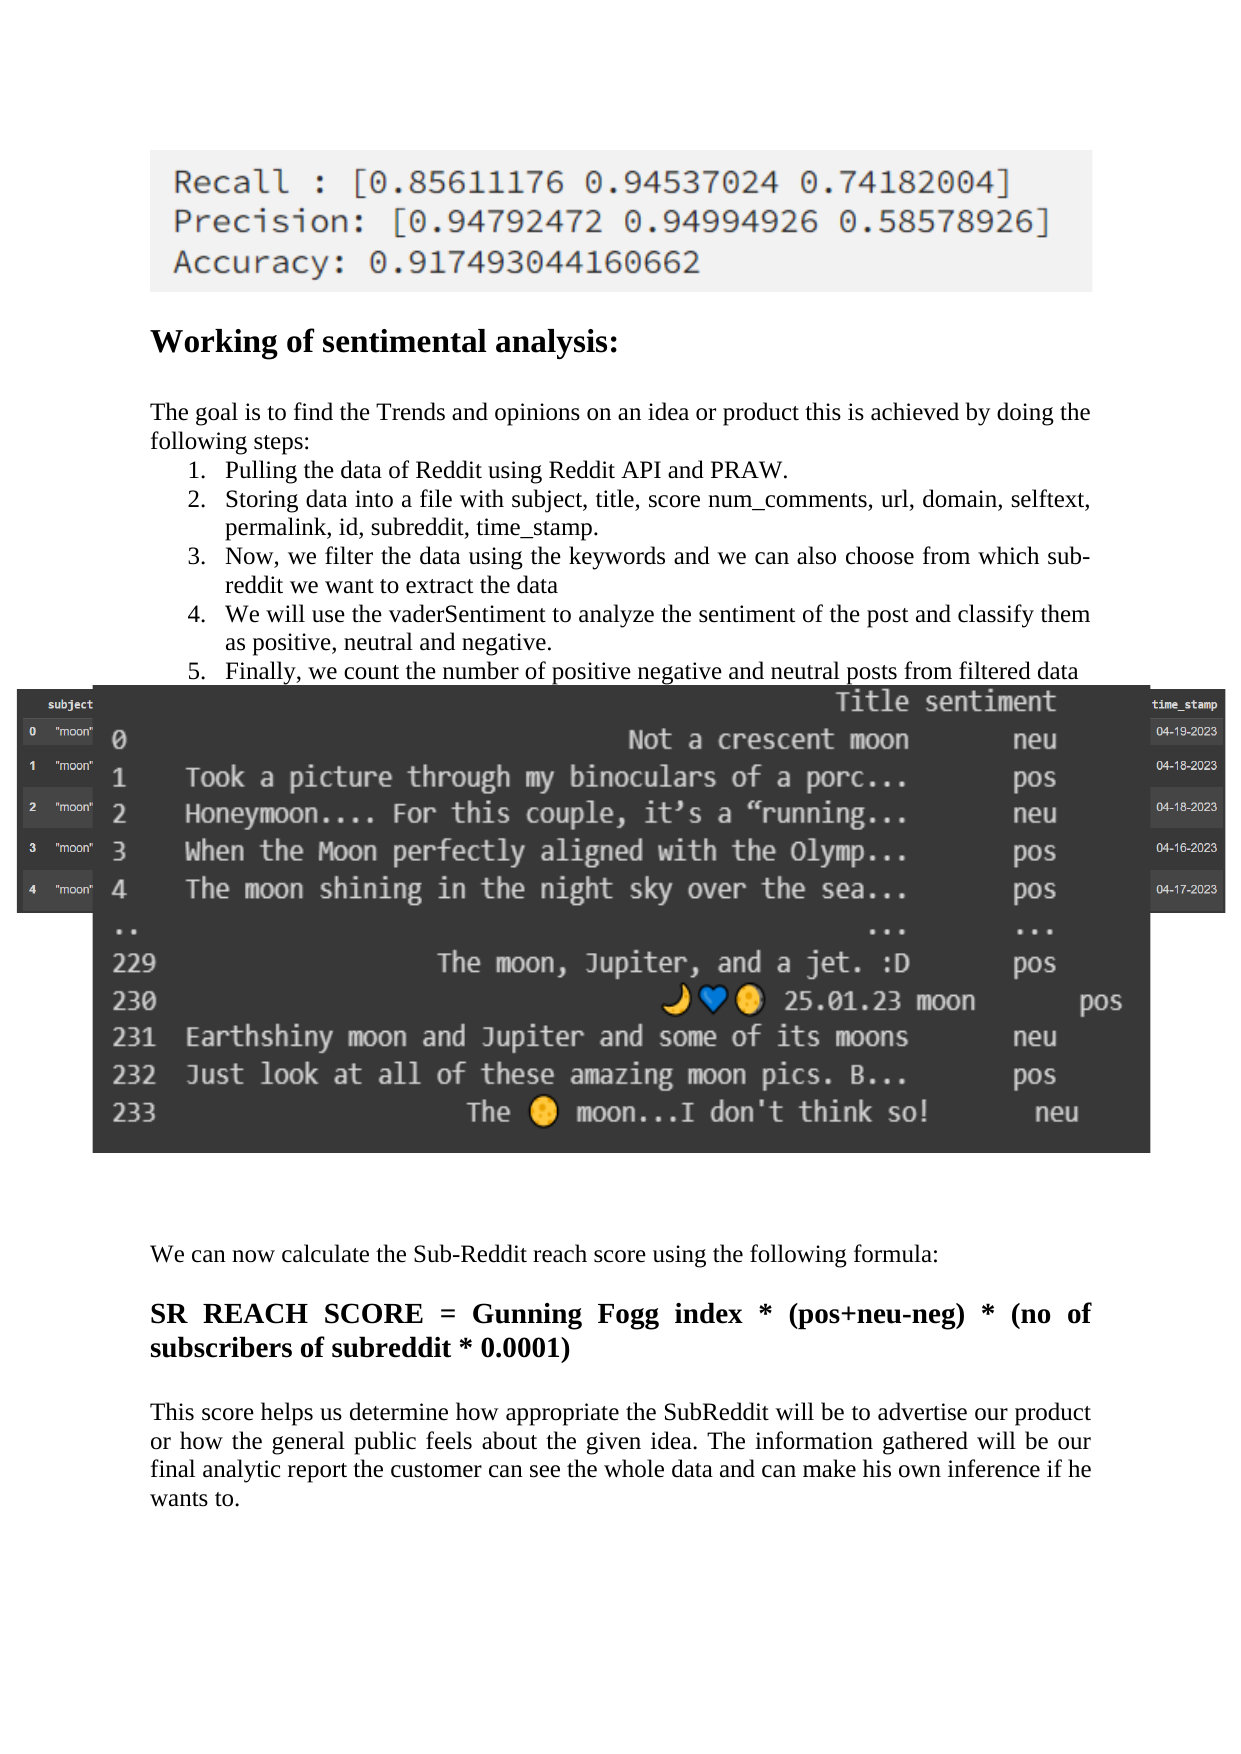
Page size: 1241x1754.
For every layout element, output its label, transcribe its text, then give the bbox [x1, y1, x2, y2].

text Working of sentimental analysis: [150, 321, 1092, 359]
text We can now calculate the Sub-Reddit reach score using the following formula: [150, 1239, 1092, 1268]
picture [150, 150, 1093, 292]
picture [16, 685, 1226, 1153]
text This score helps us determine how appropriate the SubReddit will be to advertise our product or how the general public feels about the given idea. The information gathered will be our final analytic report the customer can see the whole data and can make his own inference if he wants to. [150, 1397, 1092, 1512]
list Pulling the data of Reddit using Reddit API and PRAW. [187, 455, 1092, 484]
list We will use the vaderSentiment to analyze the sentiment of the post and classify them as positive, neutral and negative. [187, 599, 1092, 656]
text SR REACH SCORE = Gunning Fogg index * (pos+neu-neg) * (no of subscribers of subreddit * 0.0001) [150, 1296, 1092, 1363]
list Now, we filter the data using the keywords and we can also choose from which sub-reddit we want to extract the data [187, 541, 1092, 599]
text The goal is to find the Trends and opinions on an idea or product this is achieved by doing the following steps: [150, 397, 1092, 455]
list Finally, we count the number of positive negative and neutral posts from filtered data [187, 656, 1092, 685]
list Storing data into a file with subject, title, score num_comments, url, domain, selftext, permalink, id, subreddit, time_stamp. [187, 484, 1092, 541]
